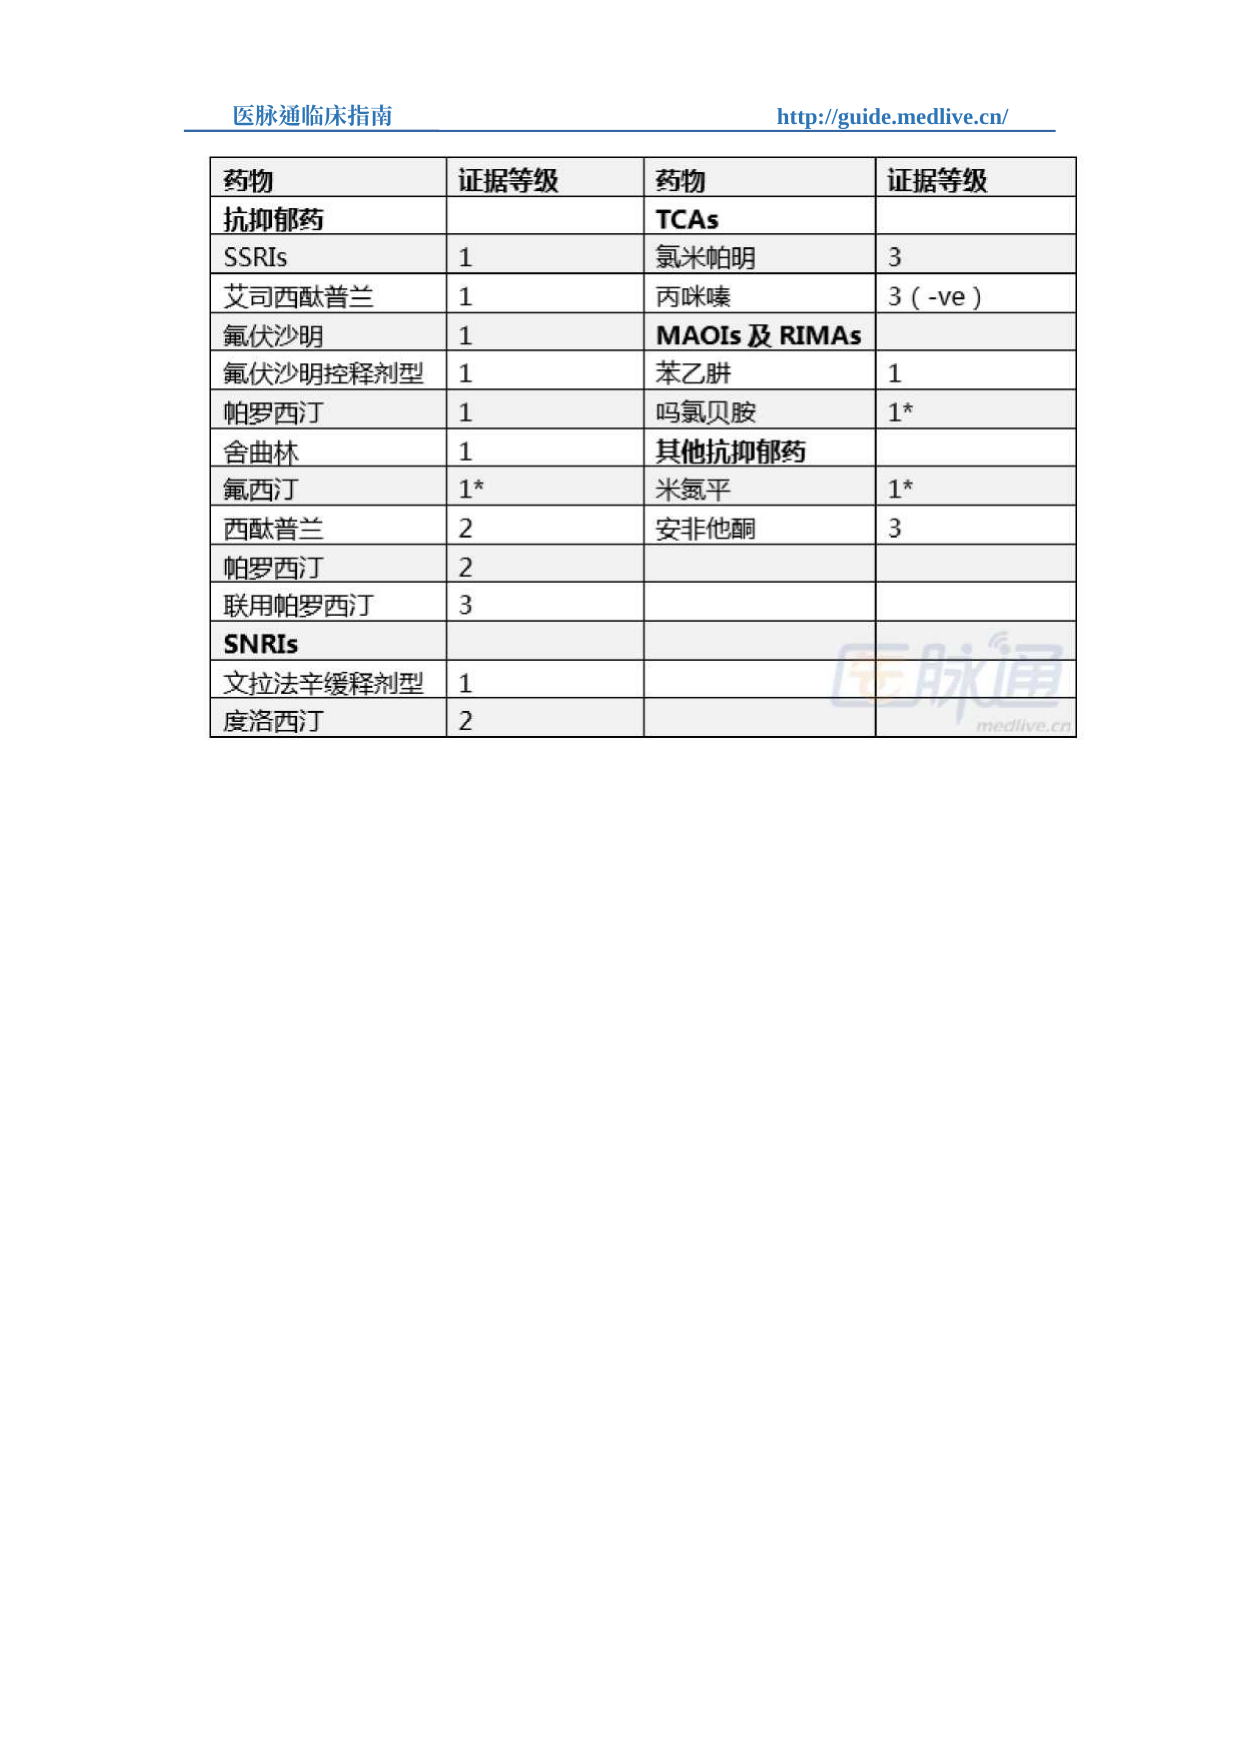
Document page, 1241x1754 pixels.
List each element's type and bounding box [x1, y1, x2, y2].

picture [203, 147, 1085, 749]
